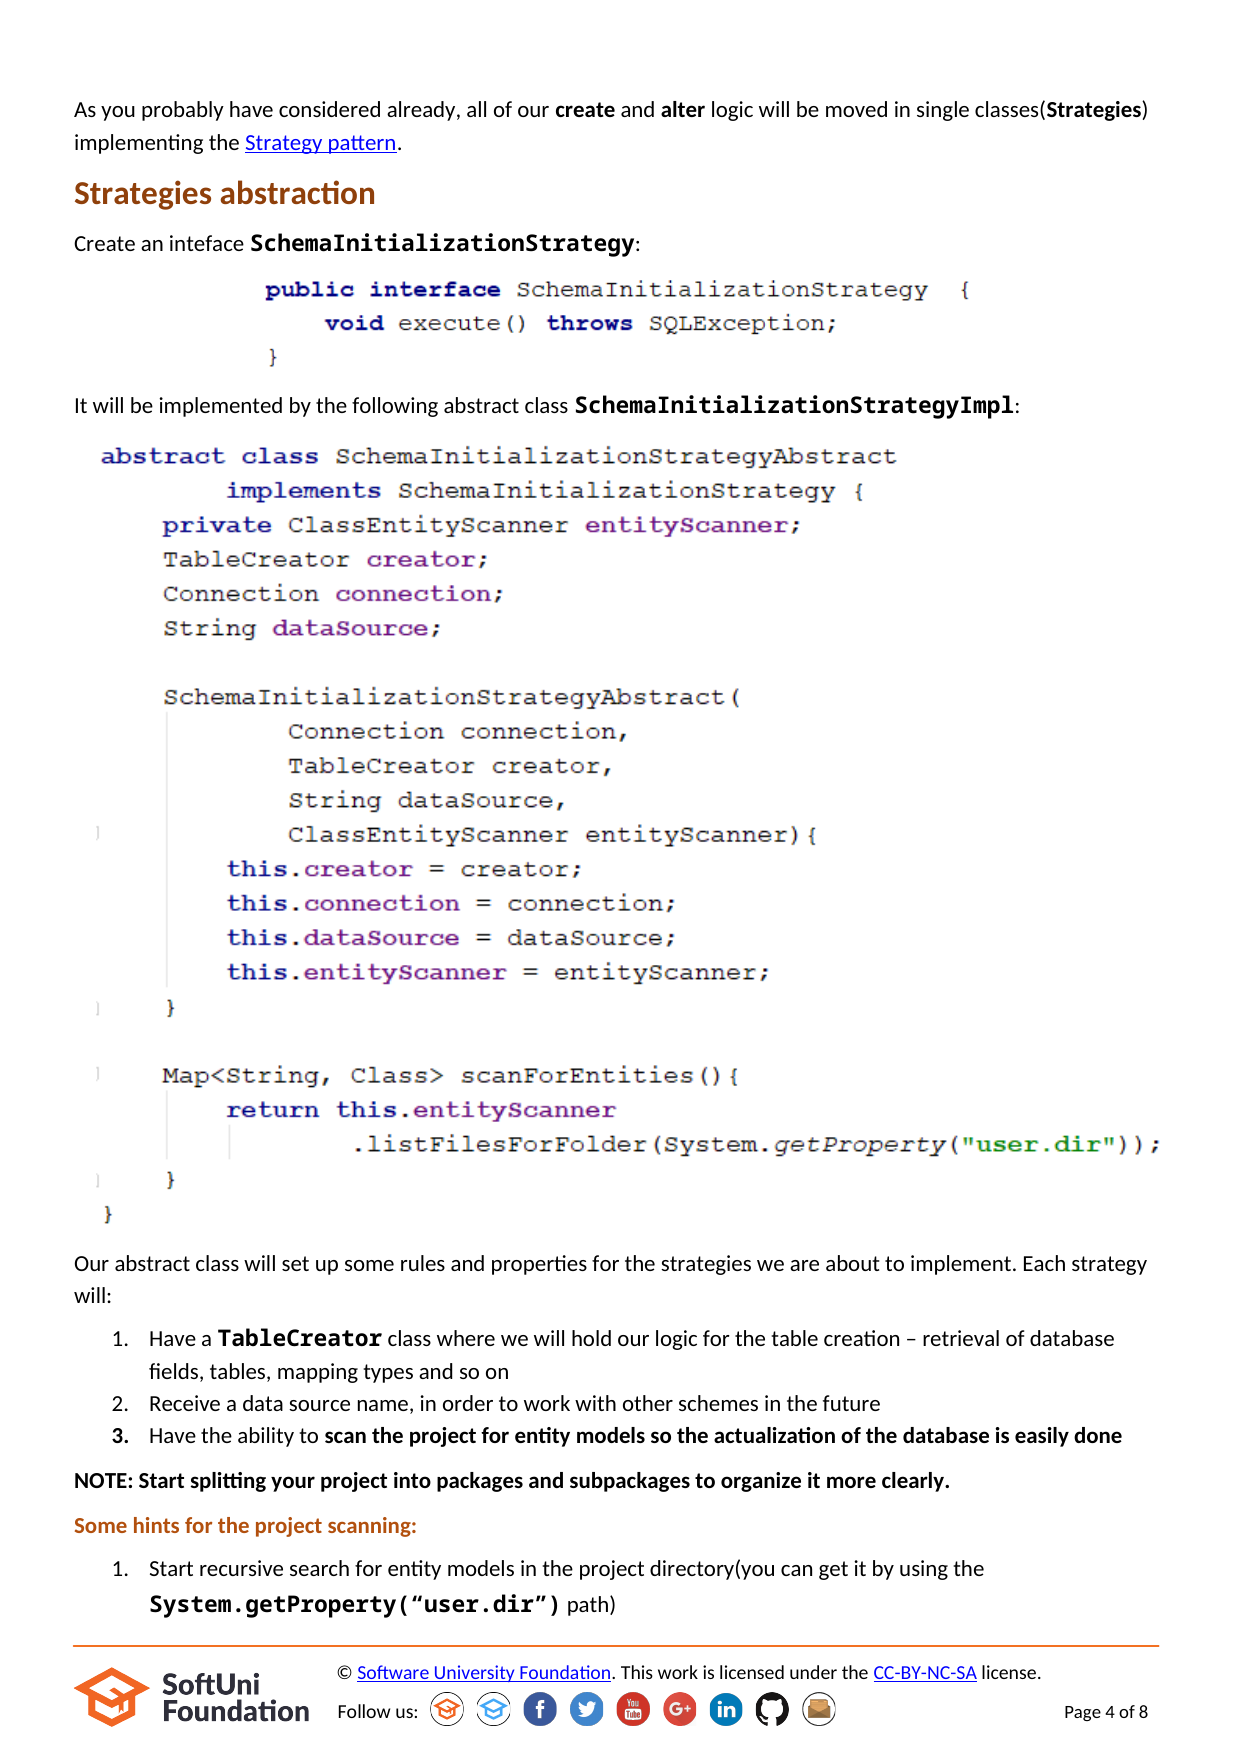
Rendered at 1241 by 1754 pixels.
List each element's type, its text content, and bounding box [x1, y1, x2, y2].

picture [709, 1716, 719, 1726]
picture [724, 1707, 735, 1717]
picture [73, 1667, 309, 1727]
picture [477, 1692, 511, 1726]
list Have a TableCreator class where we will hold our logic for the table creation – retrieval of database fields, tables, mapping types and so on [111, 1322, 1163, 1385]
picture [733, 1693, 743, 1703]
picture [570, 1692, 604, 1726]
list Have the ability to scan the project for entity models so the actualization of the database is easily done [111, 1422, 1163, 1450]
list Start recursive search for entity models in the project directory(you can get it by using the System.getProperty(“user.dir”) path) [111, 1552, 1163, 1619]
picture [262, 275, 975, 372]
picture [802, 1692, 836, 1726]
subtitle Strategies abstraction [74, 172, 1163, 213]
text It will be implemented by the following abstract class SchemaInitializationStrategyImpl: [74, 389, 1163, 420]
picture [523, 1692, 557, 1726]
subtitle Some hints for the project scanning: [74, 1511, 1163, 1539]
picture [663, 1692, 697, 1726]
text NOTE: Start splitting your project into packages and subpackages to organize it more clearly. [74, 1466, 1163, 1494]
picture [616, 1692, 650, 1726]
picture [709, 1693, 719, 1703]
list Receive a data source name, in order to work with other schemes in the future [111, 1389, 1163, 1417]
text Our abstract class will set up some rules and properties for the strategies we are about to implement. Each strategy will: [74, 1249, 1163, 1309]
picture [755, 1692, 789, 1726]
picture [96, 437, 1164, 1233]
text Create an inteface SchemaInitializationStrategy: [74, 227, 1163, 259]
picture [430, 1692, 464, 1726]
picture [733, 1716, 743, 1726]
text As you probably have considered already, all of our create and alter logic will be moved in single classes(Strategies) implementing the Strategy pattern. [74, 95, 1163, 156]
